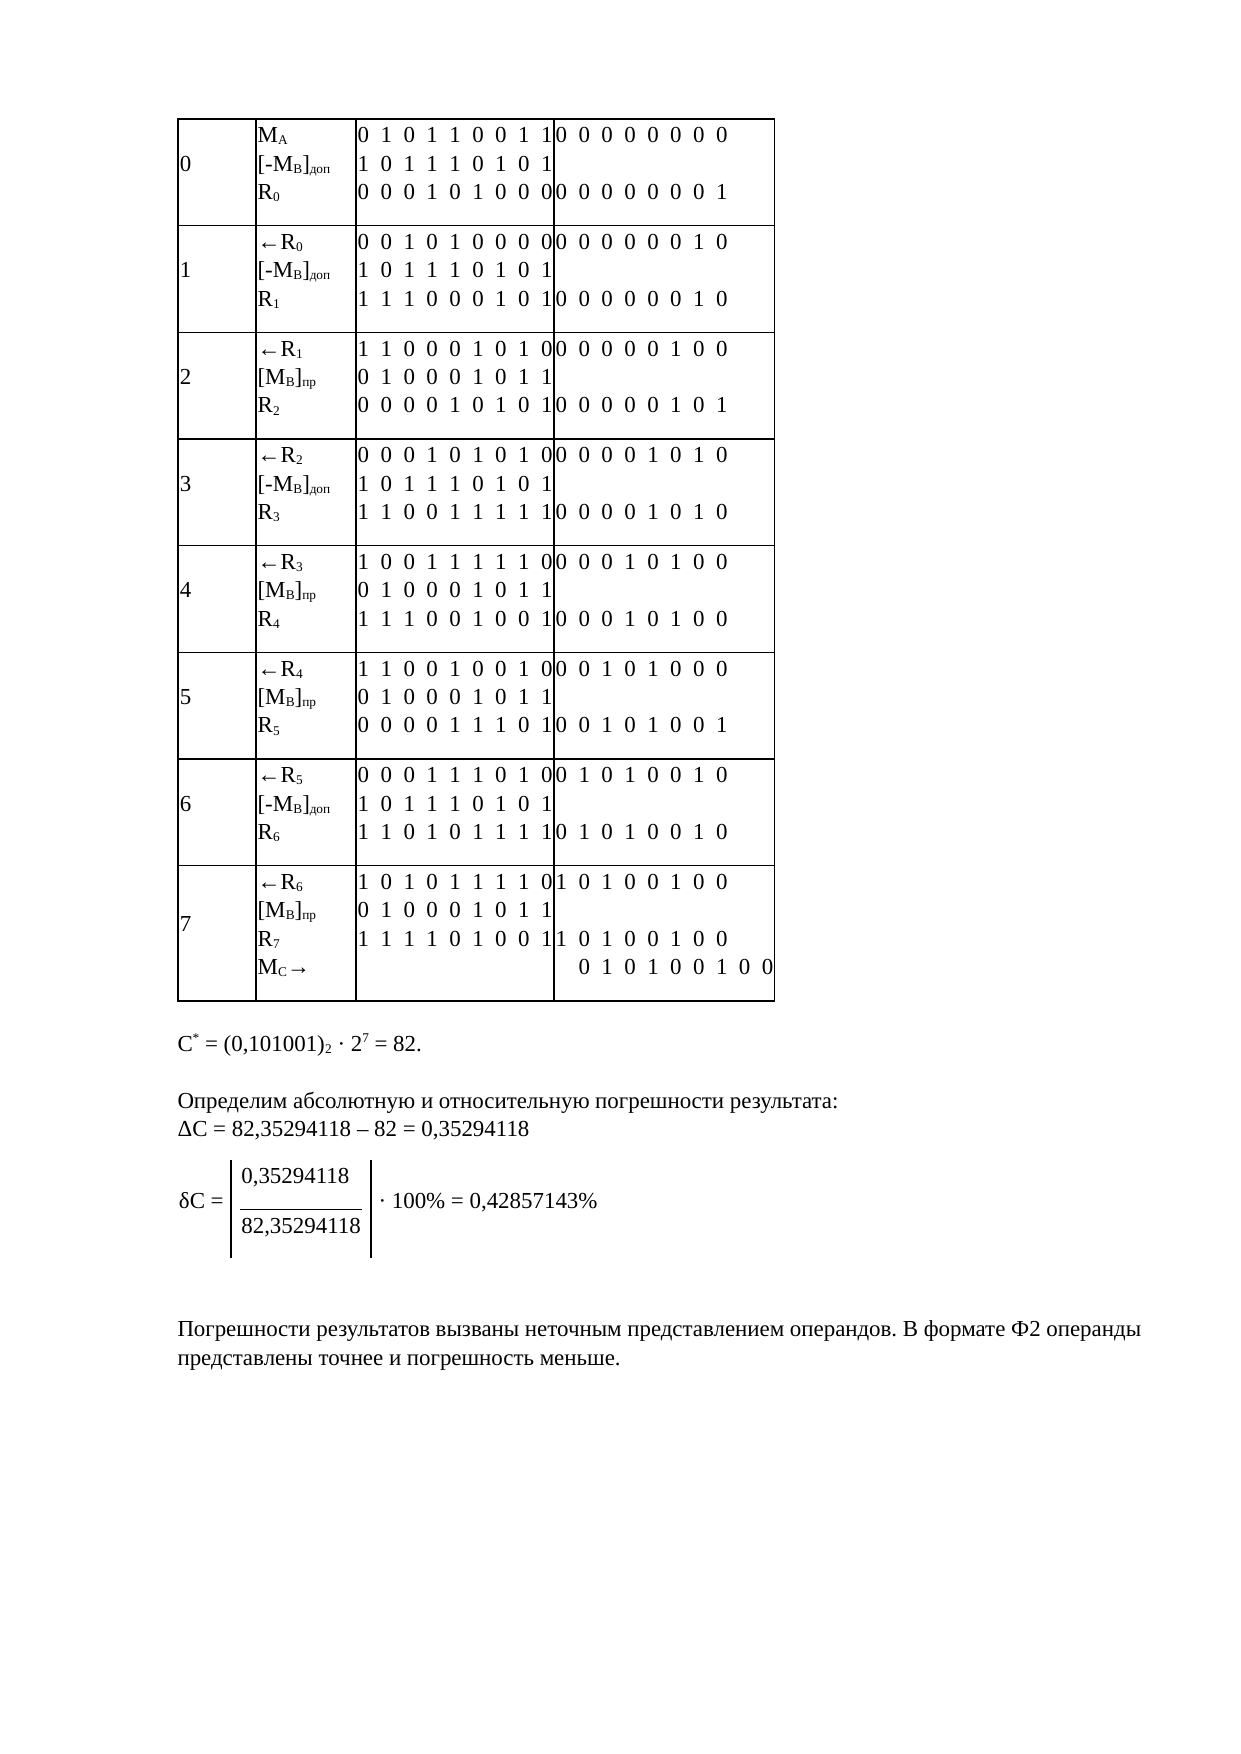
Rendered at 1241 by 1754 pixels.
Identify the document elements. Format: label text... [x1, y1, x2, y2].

table_cell ←R1 [MB]пр R2 [257, 333, 355, 438]
table_cell 0 0 1 0 1 0 0 0 0 0 1 0 1 0 0 1 [555, 653, 774, 758]
table_cell 1 1 0 0 0 1 0 1 0 0 1 0 0 0 1 0 1 1 0 0 0 0 1 0 1 0 1 [357, 333, 553, 438]
table_cell 0 0 0 1 1 1 0 1 0 1 0 1 1 1 0 1 0 1 1 1 0 1 0 1 1 1 1 [357, 760, 553, 865]
table_cell 0 0 0 1 0 1 0 0 0 0 0 1 0 1 0 0 [555, 546, 774, 651]
table_header 0,35294118 [240, 1160, 362, 1208]
table_cell 5 [179, 653, 255, 758]
table_cell 1 0 0 1 1 1 1 1 0 0 1 0 0 0 1 0 1 1 1 1 1 0 0 1 0 0 1 [357, 546, 553, 651]
table_cell 0 1 0 1 1 0 0 1 1 1 0 1 1 1 0 1 0 1 0 0 0 1 0 1 0 0 0 [357, 120, 553, 225]
text Погрешности результатов вызваны неточным представлением операндов. В формате Ф2 операнды представлены точнее и погрешность меньше. [177, 1258, 1152, 1370]
table_cell 2 [179, 333, 255, 438]
table_cell 0 1 0 1 0 0 1 0 0 1 0 1 0 0 1 0 [555, 760, 774, 865]
table_header δС = [177, 1160, 230, 1258]
table_cell ←R3 [MB]пр R4 [257, 546, 355, 651]
table_cell ←R0 [-MB]доп R1 [257, 226, 355, 331]
table_header [362, 1160, 370, 1258]
table_cell 0 0 1 0 1 0 0 0 0 1 0 1 1 1 0 1 0 1 1 1 1 0 0 0 1 0 1 [357, 226, 553, 331]
table_header [232, 1160, 239, 1258]
table_cell 82,35294118 [240, 1210, 362, 1258]
table_cell MA [-MB]доп R0 [257, 120, 355, 225]
table_cell 3 [179, 440, 255, 545]
table_cell 1 1 0 0 1 0 0 1 0 0 1 0 0 0 1 0 1 1 0 0 0 0 1 1 1 0 1 [357, 653, 553, 758]
table_cell 0 0 0 1 0 1 0 1 0 1 0 1 1 1 0 1 0 1 1 1 0 0 1 1 1 1 1 [357, 440, 553, 545]
table_cell ←R2 [-MB]доп R3 [257, 440, 355, 545]
table_cell 0 0 0 0 0 0 0 0 0 0 0 0 0 0 0 1 [555, 120, 774, 225]
table_cell 0 0 0 0 1 0 1 0 0 0 0 0 1 0 1 0 [555, 440, 774, 545]
table_header · 100% = 0,42857143% [372, 1160, 599, 1258]
table_cell 0 0 0 0 0 1 0 0 0 0 0 0 0 1 0 1 [555, 333, 774, 438]
table_cell 6 [179, 760, 255, 865]
table_cell 1 [179, 226, 255, 331]
table_cell 1 0 1 0 1 1 1 1 0 0 1 0 0 0 1 0 1 1 1 1 1 1 0 1 0 0 1 [357, 866, 553, 1000]
table_cell 0 0 0 0 0 0 1 0 0 0 0 0 0 0 1 0 [555, 226, 774, 331]
table_cell ←R4 [MB]пр R5 [257, 653, 355, 758]
table_cell ←R6 [MB]пр R7 МС→ [257, 866, 355, 1000]
table_cell ←R5 [-MB]доп R6 [257, 760, 355, 865]
table_cell 0 [179, 120, 255, 225]
text С* = (0,101001)2 · 27 = 82. Определим абсолютную и относительную погрешности результата: ΔС = 82,35294118 – 82 = 0,35294118 [177, 1001, 1152, 1142]
table_cell 1 0 1 0 0 1 0 0 1 0 1 0 0 1 0 0 0 1 0 1 0 0 1 0 0 [555, 866, 774, 1000]
table_cell 4 [179, 546, 255, 651]
table_cell 7 [179, 866, 255, 1000]
